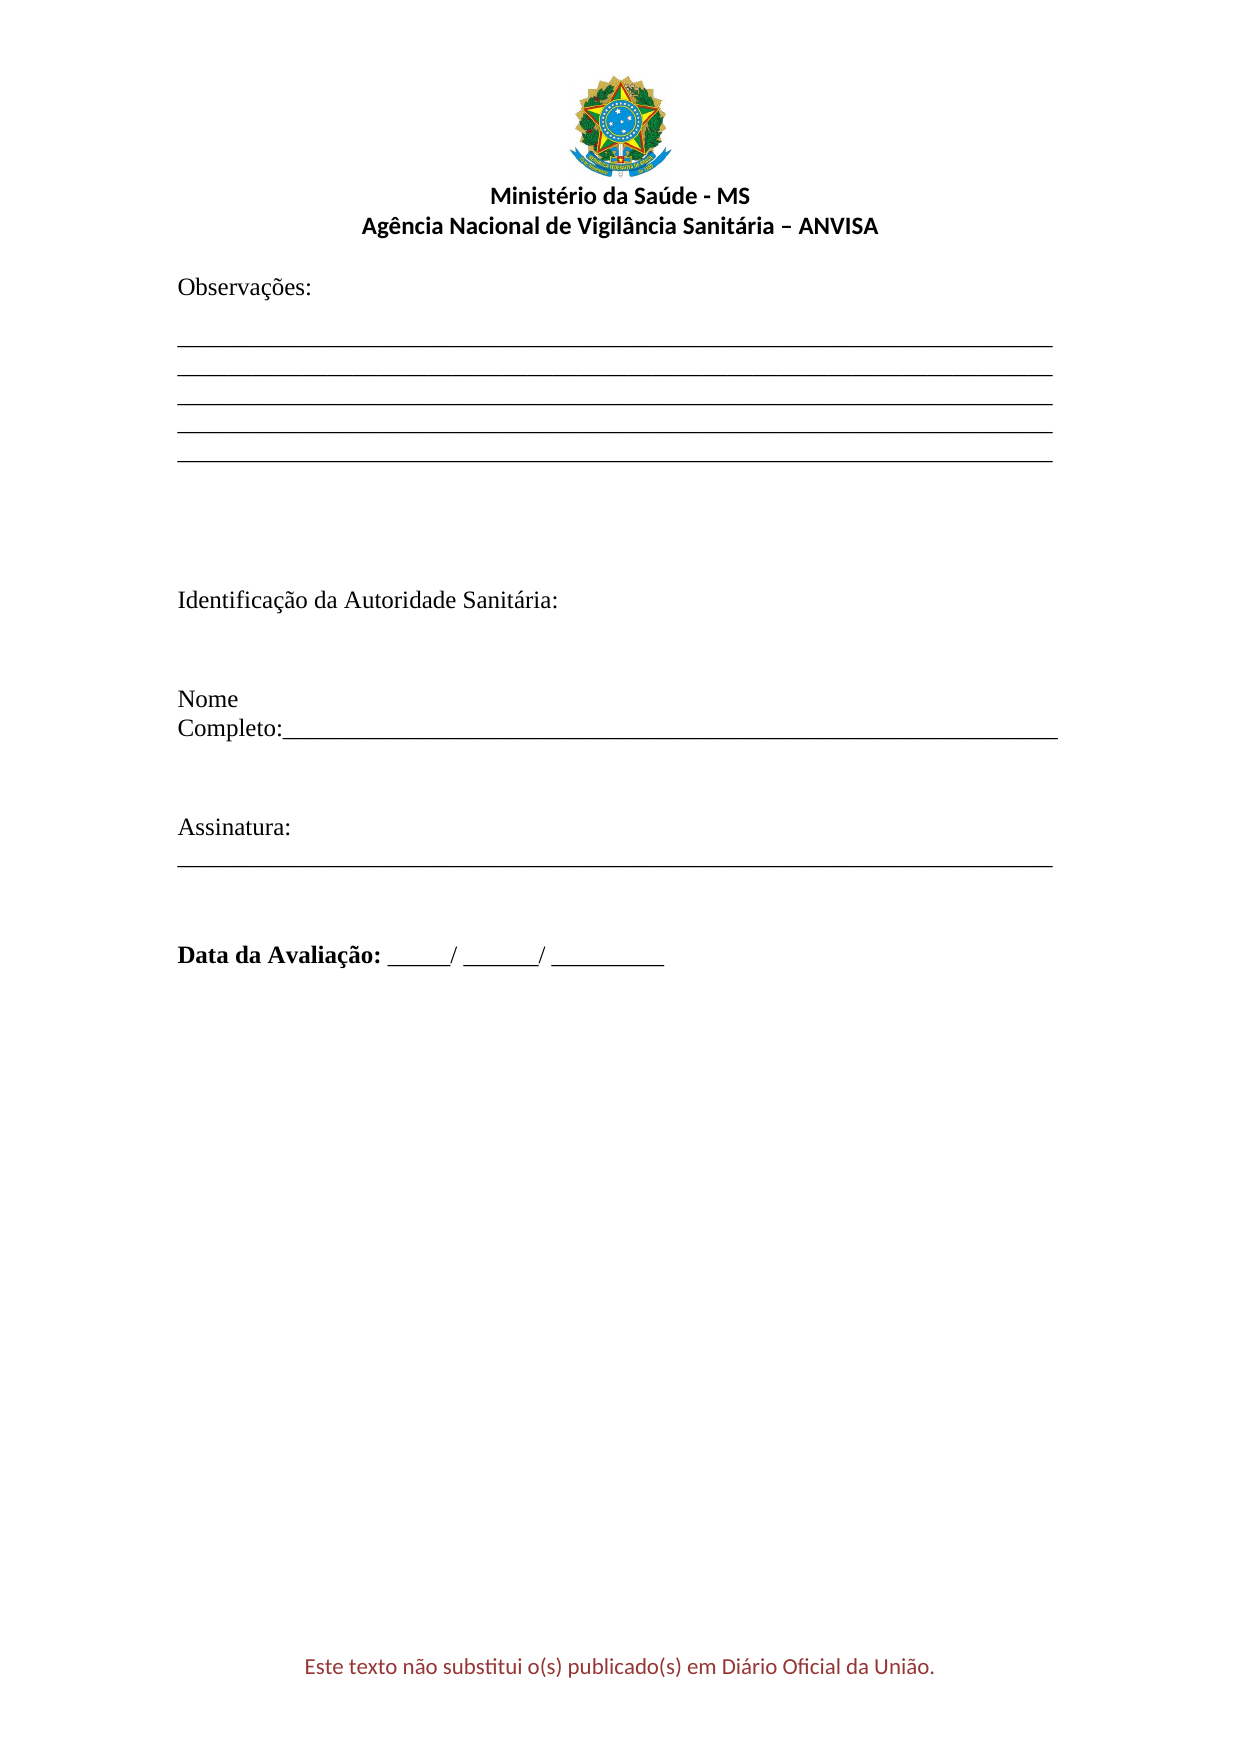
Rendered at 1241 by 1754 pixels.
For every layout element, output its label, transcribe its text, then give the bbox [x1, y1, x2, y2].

text Observações: [177, 272, 1063, 300]
text Assinatura: ______________________________________________________________________ [177, 812, 1063, 869]
picture [566, 73, 674, 180]
text Nome Completo:______________________________________________________________ [177, 684, 1063, 742]
text ______________________________________________________________________________________________________________________________________________________________________________________________________________________________________________________________________________________________________________________________________________________________ [177, 321, 1063, 465]
text Data da Avaliação: _____/ ______/ _________ [177, 940, 1063, 969]
text Identificação da Autoridade Sanitária: [177, 585, 1063, 614]
